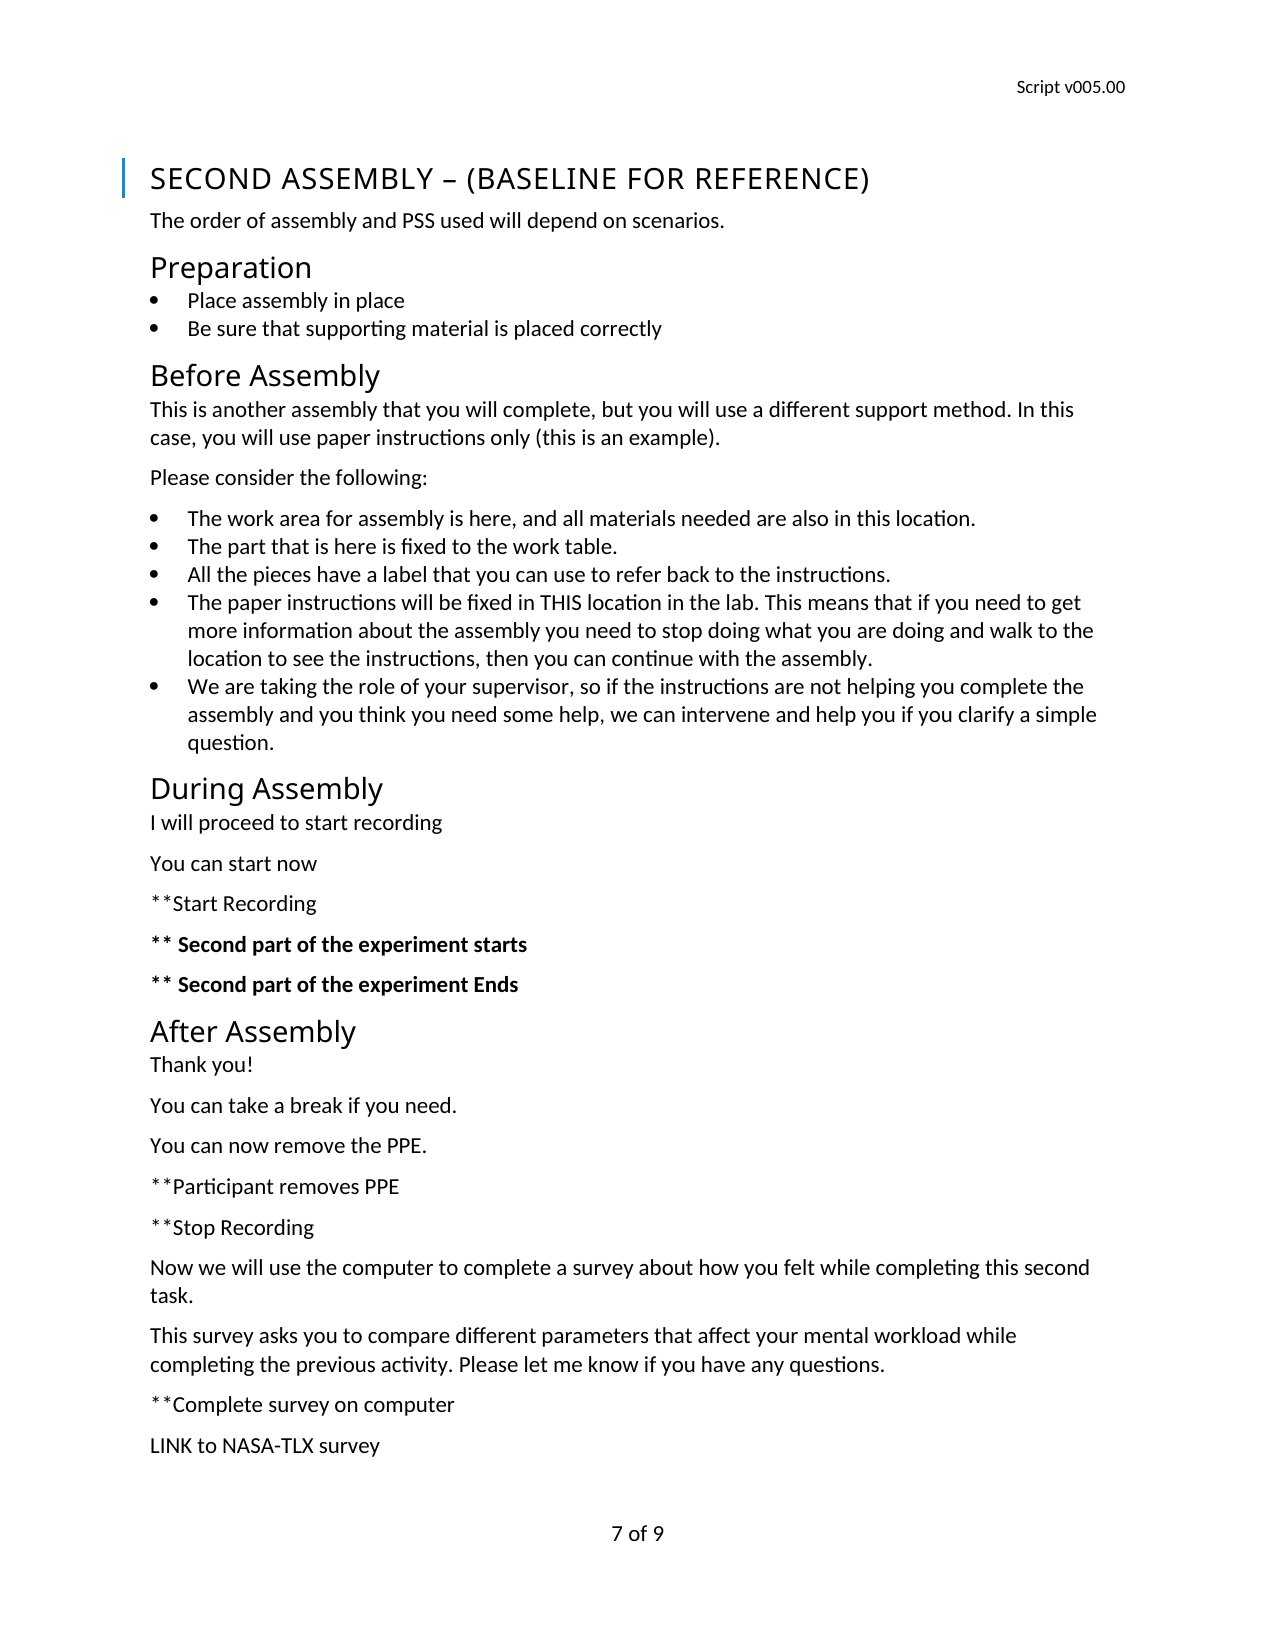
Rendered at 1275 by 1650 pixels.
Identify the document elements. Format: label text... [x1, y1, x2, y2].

subtitle SECOND ASSEMBLY – (bASELINE FOR REFERENCE) [125, 158, 1125, 198]
text Please consider the following: [150, 463, 1125, 491]
text You can now remove the PPE. [150, 1132, 1125, 1159]
text ** Second part of the experiment Ends [150, 970, 1125, 998]
text The order of assembly and PSS used will depend on scenarios. [150, 206, 1125, 234]
list The paper instructions will be fixed in THIS location in the lab. This means that if you need to get more information about the assembly you need to stop doing what you are doing and walk to the location to see the instructions, then you can continue with the assembly. [150, 588, 1125, 672]
subtitle During Assembly [150, 768, 1125, 808]
text This survey asks you to compare different parameters that affect your mental workload while completing the previous activity. Please let me know if you have any questions. [150, 1322, 1125, 1378]
list We are taking the role of your supervisor, so if the instructions are not helping you complete the assembly and you think you need some help, we can intervene and help you if you clarify a simple question. [150, 672, 1125, 756]
list Place assembly in place [150, 287, 1125, 314]
list The work area for assembly is here, and all materials needed are also in this location. [150, 504, 1125, 532]
text **Complete survey on computer [150, 1390, 1125, 1418]
text Now we will use the computer to complete a survey about how you felt while completing this second task. [150, 1253, 1125, 1309]
text **Start Recording [150, 889, 1125, 917]
list All the pieces have a label that you can use to refer back to the instructions. [150, 560, 1125, 588]
text You can take a break if you need. [150, 1091, 1125, 1119]
text I will proceed to start recording [150, 808, 1125, 836]
subtitle Before Assembly [150, 355, 1125, 395]
text Thank you! [150, 1051, 1125, 1078]
text LINK to NASA-TLX survey [150, 1431, 1125, 1459]
text You can start now [150, 849, 1125, 877]
text ** Second part of the experiment starts [150, 930, 1125, 958]
text **Stop Recording [150, 1213, 1125, 1241]
list The part that is here is fixed to the work table. [150, 532, 1125, 560]
text This is another assembly that you will complete, but you will use a different support method. In this case, you will use paper instructions only (this is an example). [150, 395, 1125, 451]
subtitle Preparation [150, 247, 1125, 287]
list Be sure that supporting material is placed correctly [150, 314, 1125, 343]
text **Participant removes PPE [150, 1172, 1125, 1200]
subtitle After Assembly [150, 1011, 1125, 1051]
